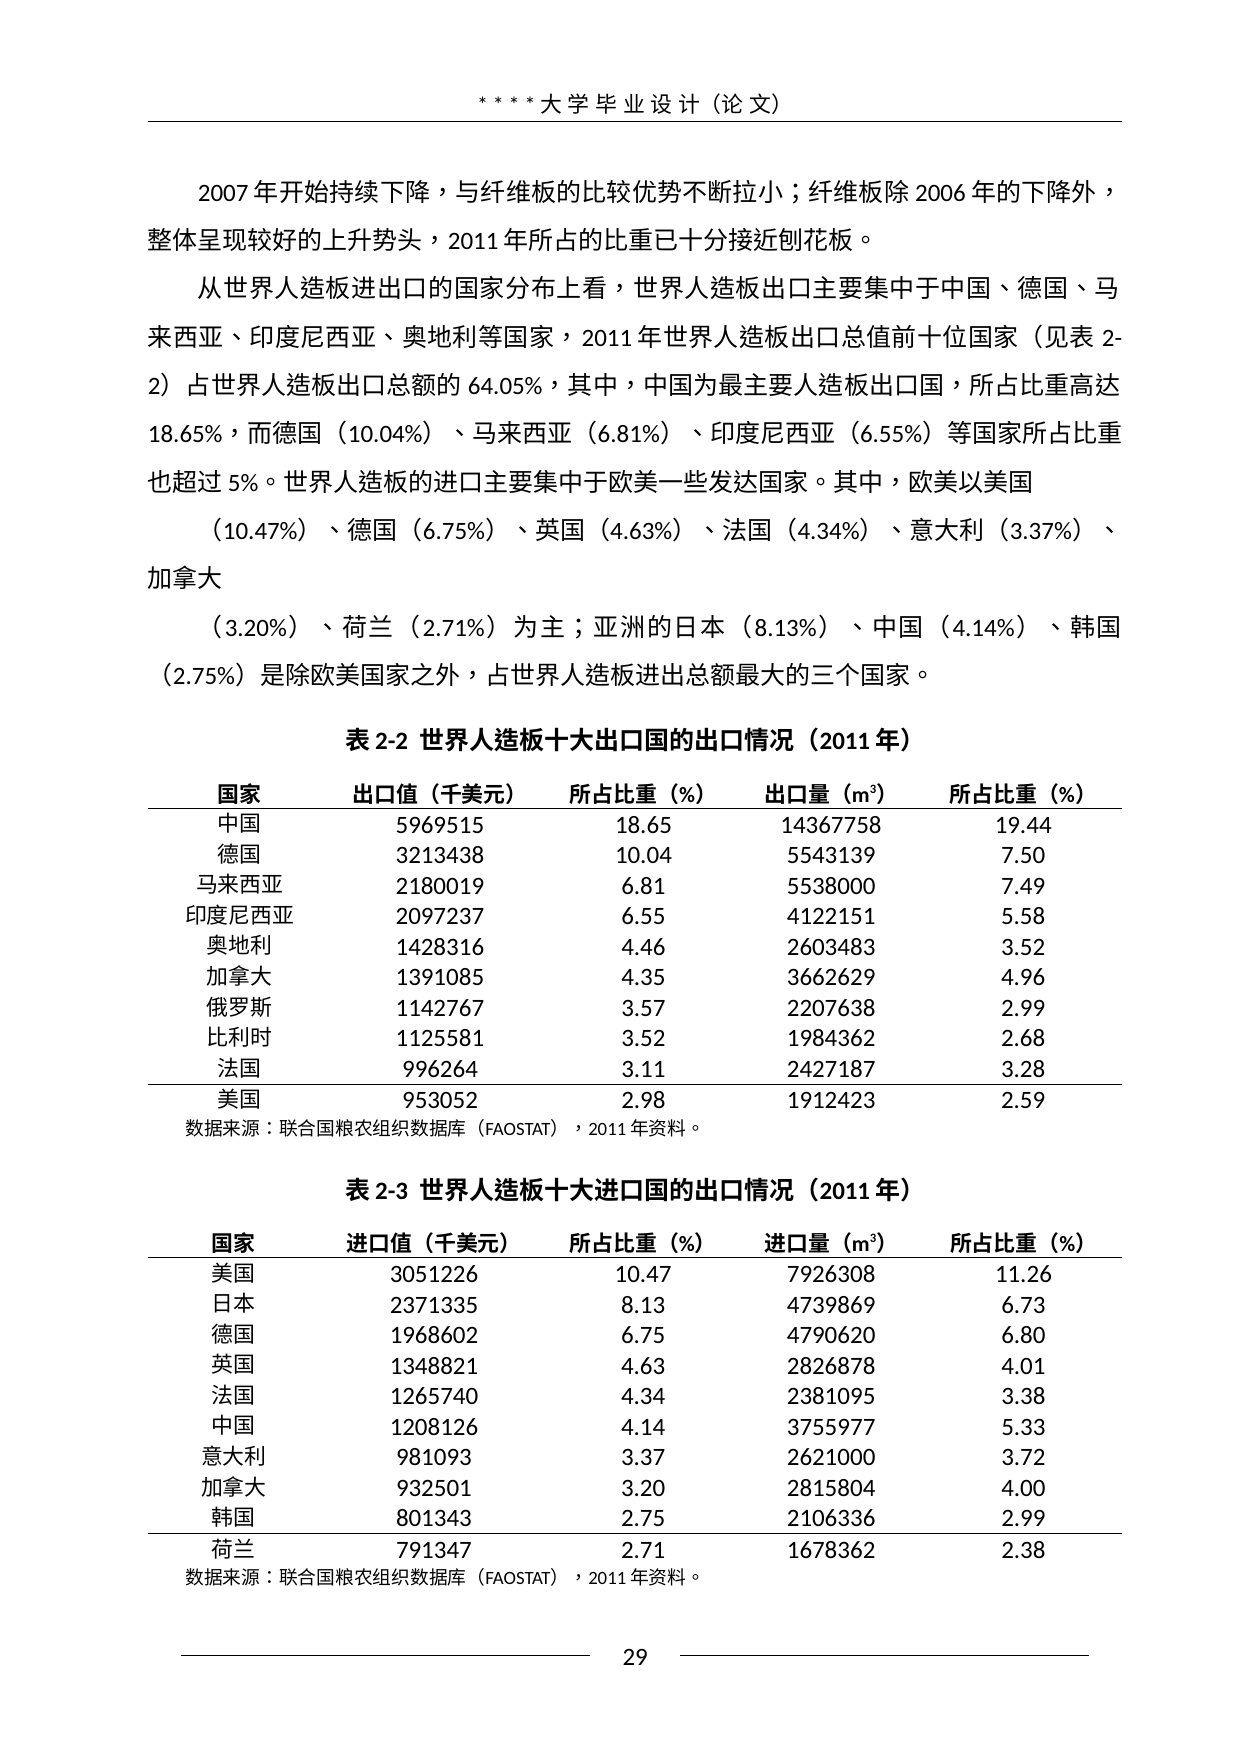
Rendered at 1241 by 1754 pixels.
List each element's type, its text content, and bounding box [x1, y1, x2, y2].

table_cell 2.98 [548, 1085, 738, 1115]
table_cell 中国 [148, 1411, 319, 1441]
table_cell 6.73 [924, 1289, 1122, 1319]
table_cell 19.44 [924, 809, 1122, 839]
table_cell 6.55 [548, 900, 738, 931]
table_cell 美国 [148, 1085, 331, 1115]
table_cell 2.71 [548, 1534, 737, 1564]
table_cell 5969515 [331, 809, 548, 839]
table_cell 3.52 [548, 1023, 738, 1053]
table_header 国家 [148, 781, 331, 808]
table_cell 7.50 [924, 839, 1122, 870]
table_cell 中国 [148, 809, 331, 839]
table_cell 2.59 [924, 1085, 1122, 1115]
table_cell 日本 [148, 1289, 319, 1319]
table_cell 2427187 [738, 1053, 924, 1083]
table_cell 4739869 [738, 1289, 924, 1319]
table_cell 801343 [319, 1503, 548, 1533]
table_cell 马来西亚 [148, 870, 331, 900]
table_cell 14367758 [738, 809, 924, 839]
table_cell 法国 [148, 1380, 319, 1411]
table_cell 1678362 [738, 1534, 924, 1564]
table_cell 德国 [148, 839, 331, 870]
table_cell 英国 [148, 1350, 319, 1380]
table_cell 2603483 [738, 931, 924, 961]
table_cell 2097237 [331, 900, 548, 931]
table_cell 韩国 [148, 1503, 319, 1533]
table_cell 2.75 [548, 1503, 737, 1533]
table_cell 4.00 [924, 1472, 1122, 1502]
table_cell 1265740 [319, 1380, 548, 1411]
table_cell 2815804 [738, 1472, 924, 1502]
table_header 进口量（m3） [738, 1231, 924, 1257]
table_cell 2207638 [738, 992, 924, 1022]
text （10.47%）、德国（6.75%）、英国（4.63%）、法国（4.34%）、意大利（3.37%）、加拿大 [148, 497, 1122, 594]
table_cell 1348821 [319, 1350, 548, 1380]
table_cell 4.35 [548, 961, 738, 992]
table_cell 3.20 [548, 1472, 737, 1502]
table_cell 7926308 [738, 1258, 924, 1289]
table_cell 3.38 [924, 1380, 1122, 1411]
table_cell 10.47 [548, 1258, 737, 1289]
table_cell 2.68 [924, 1023, 1122, 1053]
table_cell 932501 [319, 1472, 548, 1502]
table_cell 1912423 [738, 1085, 924, 1115]
table_cell 4122151 [738, 900, 924, 931]
table_header 出口值（千美元） [331, 781, 548, 808]
table_cell 4.14 [548, 1411, 737, 1441]
table_cell 6.80 [924, 1319, 1122, 1350]
table_cell 3.28 [924, 1053, 1122, 1083]
table_cell 5543139 [738, 839, 924, 870]
table_cell 2180019 [331, 870, 548, 900]
table_cell 意大利 [148, 1441, 319, 1472]
text 表2-2 世界人造板十大出口国的出口情况（2011年） [148, 723, 1122, 756]
table_cell 3662629 [738, 961, 924, 992]
table_cell 美国 [148, 1258, 319, 1289]
table_cell 953052 [331, 1085, 548, 1115]
table_cell 2.38 [924, 1534, 1122, 1564]
table_cell 2621000 [738, 1441, 924, 1472]
table_cell 德国 [148, 1319, 319, 1350]
table_cell 1142767 [331, 992, 548, 1022]
table_cell 6.75 [548, 1319, 737, 1350]
table_cell 996264 [331, 1053, 548, 1083]
table_cell 3051226 [319, 1258, 548, 1289]
table_cell 2106336 [738, 1503, 924, 1533]
table_cell 3.72 [924, 1441, 1122, 1472]
table_cell 3755977 [738, 1411, 924, 1441]
table_cell 18.65 [548, 809, 738, 839]
table_cell 5.33 [924, 1411, 1122, 1441]
table_cell 2381095 [738, 1380, 924, 1411]
table_cell 4.96 [924, 961, 1122, 992]
text 数据来源：联合国粮农组织数据库（FAOSTAT），2011年资料。 [148, 1564, 1122, 1589]
table_cell 1428316 [331, 931, 548, 961]
text 从世界人造板进出口的国家分布上看，世界人造板出口主要集中于中国、德国、马来西亚、印度尼西亚、奥地利等国家，2011年世界人造板出口总值前十位国家（见表2-2）占世界人造板出口总额的64.05%，其中，中国为最主要人造板出口国，所占比重高达18.65%，而德国（10.04%）、马来西亚（6.81%）、印度尼西亚（6.55%）等国家所占比重也超过5%。世界人造板的进口主要集中于欧美一些发达国家。其中，欧美以美国 [148, 256, 1122, 497]
table_cell 4.46 [548, 931, 738, 961]
text 表2-3 世界人造板十大进口国的出口情况（2011年） [148, 1173, 1122, 1206]
table_cell 5538000 [738, 870, 924, 900]
table_cell 奥地利 [148, 931, 331, 961]
table_header 国家 [148, 1231, 319, 1257]
table_cell 比利时 [148, 1023, 331, 1053]
table_cell 荷兰 [148, 1534, 319, 1564]
table_cell 俄罗斯 [148, 992, 331, 1022]
table_header 所占比重（%） [924, 1231, 1122, 1257]
table_cell 3.11 [548, 1053, 738, 1083]
text 2007年开始持续下降，与纤维板的比较优势不断拉小；纤维板除2006年的下降外，整体呈现较好的上升势头，2011年所占的比重已十分接近刨花板。 [148, 159, 1122, 256]
table_header 所占比重（%） [924, 781, 1122, 808]
table_cell 10.04 [548, 839, 738, 870]
table_cell 6.81 [548, 870, 738, 900]
table_cell 2.99 [924, 992, 1122, 1022]
table_cell 981093 [319, 1441, 548, 1472]
table_cell 8.13 [548, 1289, 737, 1319]
table_cell 1968602 [319, 1319, 548, 1350]
text （3.20%）、荷兰（2.71%）为主；亚洲的日本（8.13%）、中国（4.14%）、韩国（2.75%）是除欧美国家之外，占世界人造板进出总额最大的三个国家。 [148, 594, 1122, 691]
table_cell 3.52 [924, 931, 1122, 961]
table_cell 3213438 [331, 839, 548, 870]
table_cell 1208126 [319, 1411, 548, 1441]
table_cell 加拿大 [148, 961, 331, 992]
table_cell 1984362 [738, 1023, 924, 1053]
table_cell 5.58 [924, 900, 1122, 931]
table_cell 4790620 [738, 1319, 924, 1350]
table_cell 3.57 [548, 992, 738, 1022]
table_cell 1391085 [331, 961, 548, 992]
table_cell 2371335 [319, 1289, 548, 1319]
table_cell 印度尼西亚 [148, 900, 331, 931]
text 数据来源：联合国粮农组织数据库（FAOSTAT），2011年资料。 [148, 1115, 1122, 1140]
table_header 所占比重（%） [548, 781, 738, 808]
table_header 所占比重（%） [548, 1231, 737, 1257]
table_header 出口量（m3） [738, 781, 924, 808]
table_cell 法国 [148, 1053, 331, 1083]
table_cell 2.99 [924, 1503, 1122, 1533]
table_cell 加拿大 [148, 1472, 319, 1502]
table_cell 791347 [319, 1534, 548, 1564]
table_cell 4.01 [924, 1350, 1122, 1380]
table_cell 3.37 [548, 1441, 737, 1472]
table_cell 7.49 [924, 870, 1122, 900]
table_cell 4.63 [548, 1350, 737, 1380]
table_cell 2826878 [738, 1350, 924, 1380]
table_header 进口值（千美元） [319, 1231, 548, 1257]
table_cell 1125581 [331, 1023, 548, 1053]
table_cell 4.34 [548, 1380, 737, 1411]
table_cell 11.26 [924, 1258, 1122, 1289]
